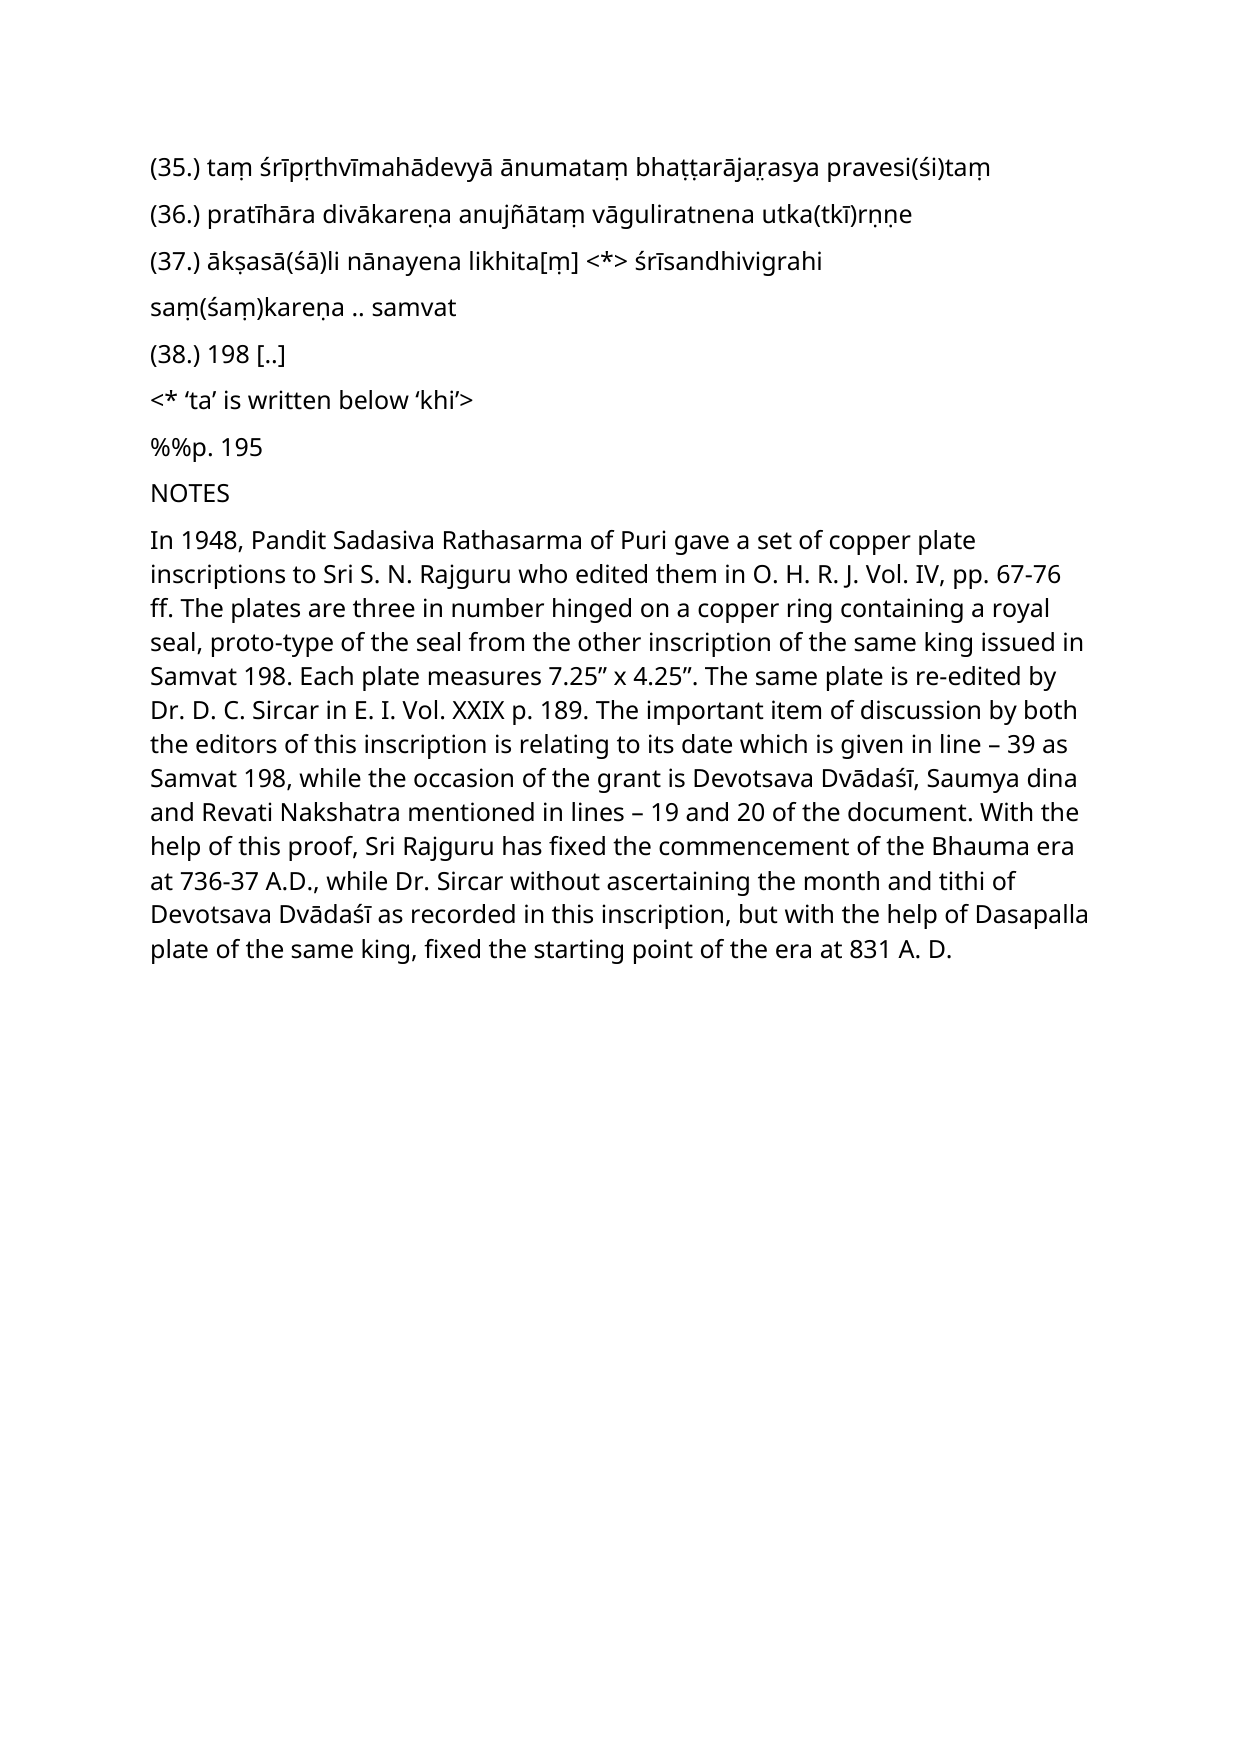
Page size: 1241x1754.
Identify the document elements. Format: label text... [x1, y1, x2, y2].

text (38.) 198 [..] [150, 336, 1090, 370]
text (36.) pratīhāra divākareṇa anujñātaṃ vāguliratnena utka(tkī)rṇṇe [150, 197, 1090, 231]
text <* ‘ta’ is written below ‘khi’> [150, 383, 1090, 417]
text In 1948, Pandit Sadasiva Rathasarma of Puri gave a set of copper plate inscriptions to Sri S. N. Rajguru who edited them in O. H. R. J. Vol. IV, pp. 67-76 ff. The plates are three in number hinged on a copper ring containing a royal seal, proto-type of the seal from the other inscription of the same king issued in Samvat 198. Each plate measures 7.25” x 4.25”. The same plate is re-edited by Dr. D. C. Sircar in E. I. Vol. XXIX p. 189. The important item of discussion by both the editors of this inscription is relating to its date which is given in line – 39 as Samvat 198, while the occasion of the grant is Devotsava Dvādaśī, Saumya dina and Revati Nakshatra mentioned in lines – 19 and 20 of the document. With the help of this proof, Sri Rajguru has fixed the commencement of the Bhauma era at 736-37 A.D., while Dr. Sircar without ascertaining the month and tithi of Devotsava Dvādaśī as recorded in this inscription, but with the help of Dasapalla plate of the same king, fixed the starting point of the era at 831 A. D. [150, 522, 1090, 965]
text %%p. 195 [150, 429, 1090, 463]
text saṃ(śaṃ)kareṇa .. samvat [150, 290, 1090, 324]
text NOTES [150, 476, 1090, 510]
text (35.) taṃ śrīpṛthvīmahādevyā ānumataṃ bhaṭṭarājar̤asya pravesi(śi)taṃ [150, 150, 1090, 184]
text (37.) ākṣasā(śā)li nānayena likhita[ṃ] <*> śrīsandhivigrahi [150, 243, 1090, 277]
